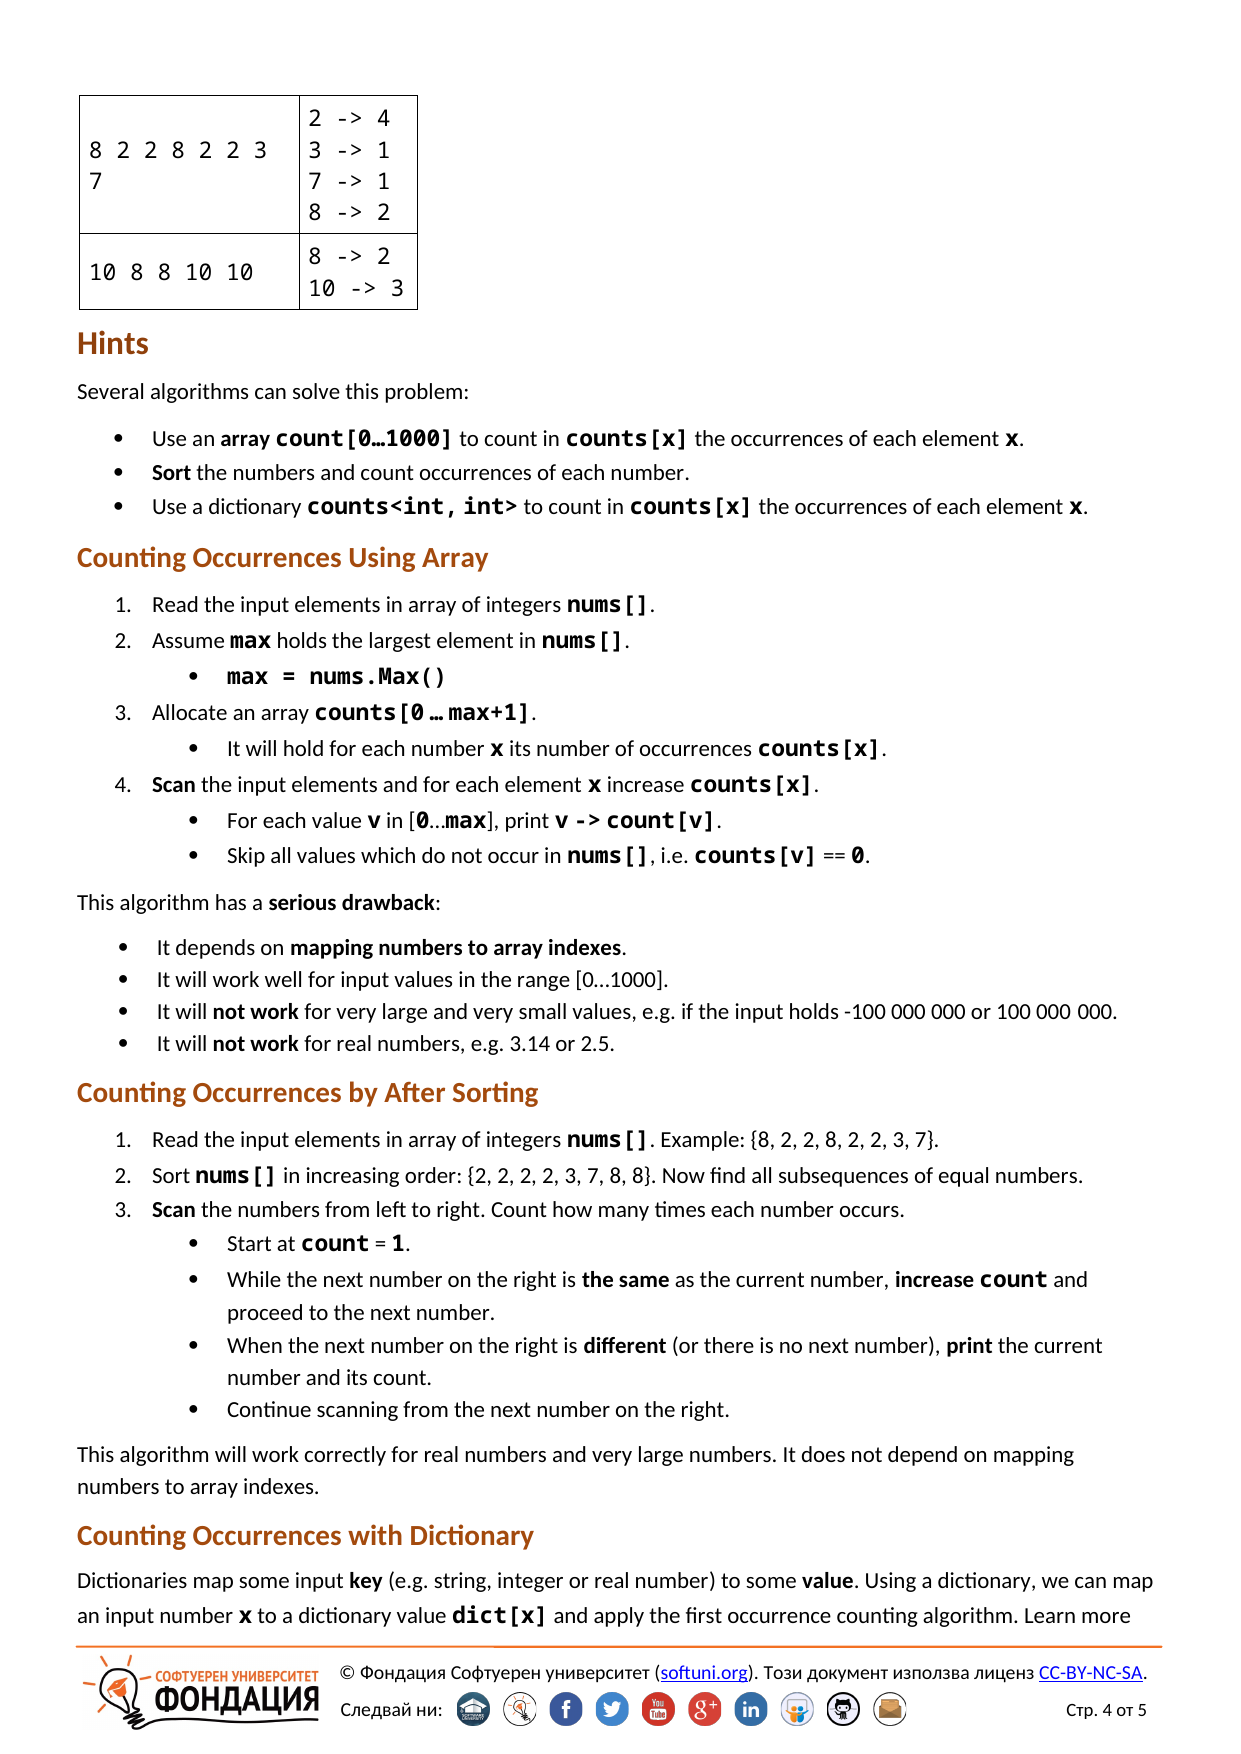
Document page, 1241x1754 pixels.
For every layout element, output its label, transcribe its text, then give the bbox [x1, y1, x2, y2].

text This algorithm will work correctly for real numbers and very large numbers. It does not depend on mapping numbers to array indexes. [77, 1440, 1163, 1500]
picture [503, 1692, 537, 1726]
subtitle Hints [77, 322, 1163, 363]
list Skip all values which do not occur in nums[], i.e. counts[v] == 0. [189, 839, 1163, 871]
list Read the input elements in array of integers nums[]. Example: {8, 2, 2, 8, 2, 2, 3, 7}. [114, 1123, 1163, 1154]
table_cell 2 -> 4 3 -> 1 7 -> 1 8 -> 2 [300, 96, 417, 233]
text Several algorithms can solve this problem: [77, 377, 1163, 405]
list For each value v in [0…max], print v -> count[v]. [189, 803, 1163, 835]
list Scan the numbers from left to right. Count how many times each number occurs. [114, 1195, 1163, 1223]
list Scan the input elements and for each element x increase counts[x]. [114, 768, 1163, 799]
list Read the input elements in array of integers nums[]. [114, 588, 1163, 619]
list While the next number on the right is the same as the current number, increase count and proceed to the next number. [189, 1263, 1163, 1327]
subtitle Counting Occurrences by After Sorting [77, 1074, 1163, 1109]
list Use an array count[0…1000] to count in counts[x] the occurrences of each element x. [114, 422, 1163, 453]
picture [82, 1654, 319, 1730]
picture [595, 1692, 629, 1726]
text This algorithm has a serious drawback: [77, 888, 1163, 916]
subtitle Counting Occurrences with Dictionary [77, 1517, 1163, 1552]
picture [457, 1692, 490, 1726]
list Sort the numbers and count occurrences of each number. [114, 458, 1163, 486]
picture [549, 1692, 583, 1726]
list Use a dictionary counts<int, int> to count in counts[x] the occurrences of each element x. [114, 490, 1163, 521]
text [77, 1566, 1163, 1630]
list Assume max holds the largest element in nums[]. [114, 624, 1163, 655]
picture [734, 1692, 768, 1726]
list max = nums.Max() [189, 660, 1163, 691]
list It will not work for very large and very small values, e.g. if the input holds -100 000 000 or 100 000 000. [119, 997, 1163, 1025]
list Continue scanning from the next number on the right. [189, 1395, 1163, 1423]
list Start at count = 1. [189, 1227, 1163, 1258]
list When the next number on the right is different (or there is no next number), print the current number and its count. [189, 1331, 1163, 1391]
table_cell 8 -> 2 10 -> 3 [300, 234, 417, 309]
table_cell 10 8 8 10 10 [80, 234, 299, 309]
list It will not work for real numbers, e.g. 3.14 or 2.5. [119, 1029, 1163, 1057]
subtitle Counting Occurrences Using Array [77, 539, 1163, 574]
list It depends on mapping numbers to array indexes. [119, 933, 1163, 961]
picture [688, 1692, 722, 1726]
picture [873, 1692, 907, 1726]
list Sort nums[] in increasing order: {2, 2, 2, 2, 3, 7, 8, 8}. Now find all subsequences of equal numbers. [114, 1159, 1163, 1190]
list It will hold for each number x its number of occurrences counts[x]. [189, 732, 1163, 763]
list It will work well for input values in the range [0…1000]. [119, 965, 1163, 993]
picture [780, 1692, 814, 1726]
list Allocate an array counts[0 … max+1]. [114, 696, 1163, 727]
picture [827, 1692, 860, 1726]
table_cell 8 2 2 8 2 2 3 7 [80, 96, 299, 233]
picture [642, 1692, 675, 1726]
